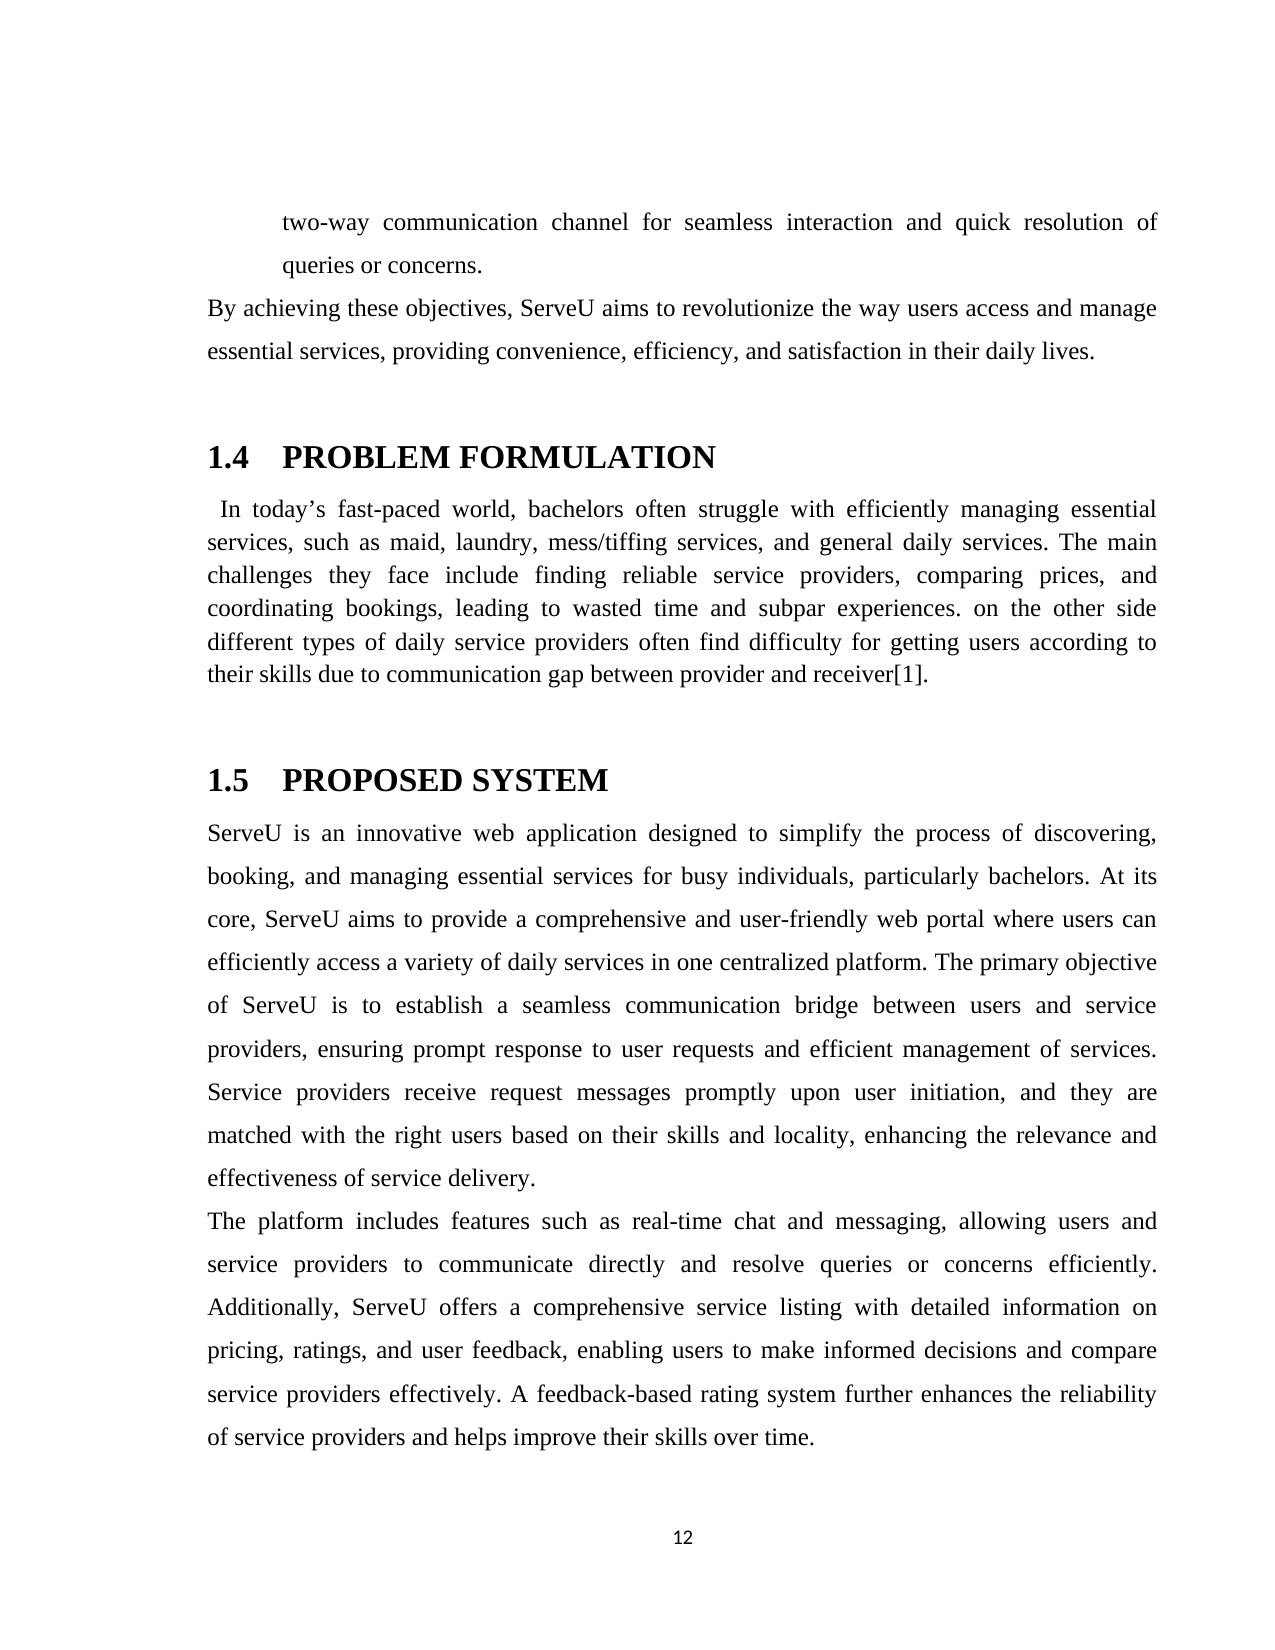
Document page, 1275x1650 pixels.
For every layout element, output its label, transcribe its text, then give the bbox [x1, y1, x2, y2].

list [244, 207, 1158, 279]
text ServeU is an innovative web application designed to simplify the process of discovering, booking, and managing essential services for busy individuals, particularly bachelors. At its core, ServeU aims to provide a comprehensive and user-friendly web portal where users can efficiently access a variety of daily services in one centralized platform. The primary objective of ServeU is to establish a seamless communication bridge between users and service providers, ensuring prompt response to user requests and efficient management of services. Service providers receive request messages promptly upon user initiation, and they are matched with the right users based on their skills and locality, enhancing the relevance and effectiveness of service delivery. [207, 818, 1158, 1192]
text By achieving these objectives, ServeU aims to revolutionize the way users access and manage essential services, providing convenience, efficiency, and satisfaction in their daily lives. [207, 293, 1158, 365]
text 1.5 PROPOSED SYSTEM [207, 761, 1158, 799]
text 1.4 PROBLEM FORMULATION [207, 437, 1158, 475]
text In today’s fast-paced world, bachelors often struggle with efficiently managing essential services, such as maid, laundry, mess/tiffing services, and general daily services. The main challenges they face include finding reliable service providers, comparing prices, and coordinating bookings, leading to wasted time and subpar experiences. on the other side different types of daily service providers often find difficulty for getting users according to their skills due to communication gap between provider and receiver[1]. [207, 494, 1158, 688]
text The platform includes features such as real-time chat and messaging, allowing users and service providers to communicate directly and resolve queries or concerns efficiently. Additionally, ServeU offers a comprehensive service listing with detailed information on pricing, ratings, and user feedback, enabling users to make informed decisions and compare service providers effectively. A feedback-based rating system further enhances the reliability of service providers and helps improve their skills over time. [207, 1206, 1158, 1451]
